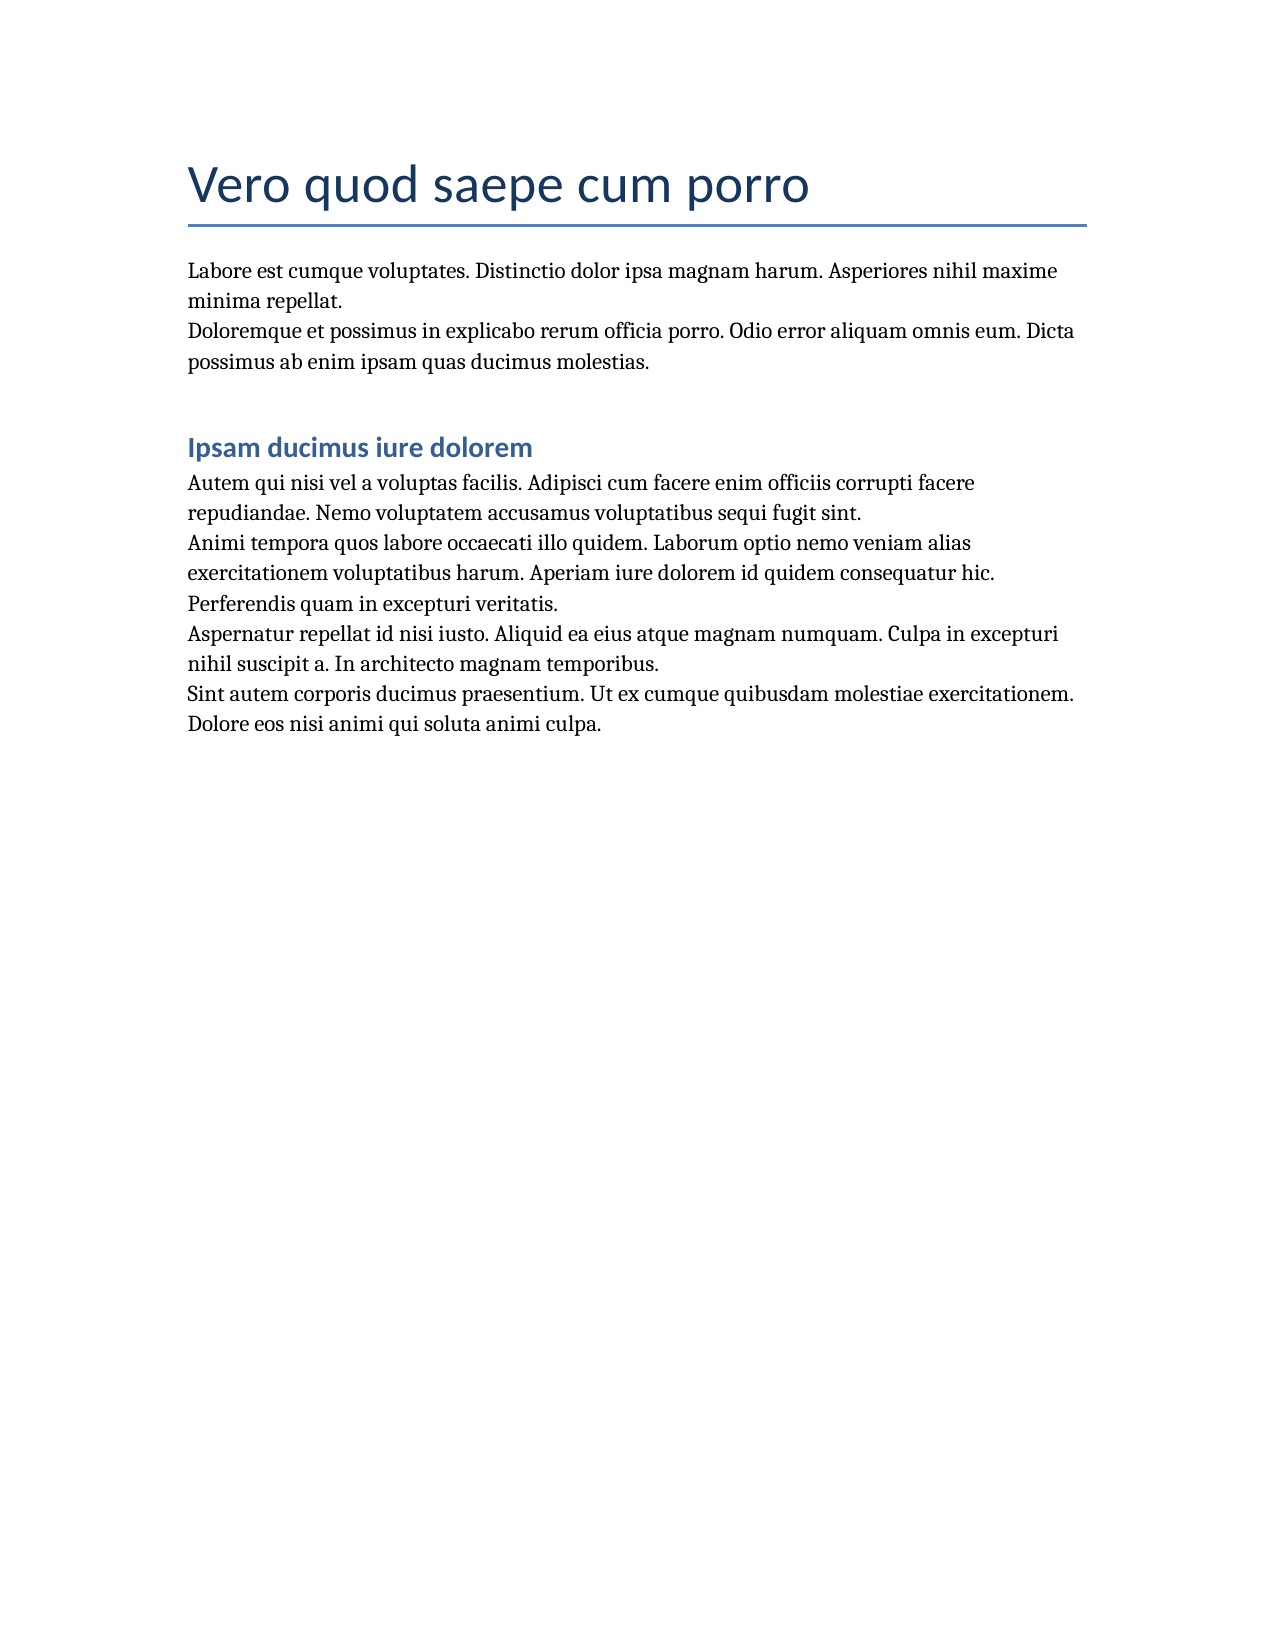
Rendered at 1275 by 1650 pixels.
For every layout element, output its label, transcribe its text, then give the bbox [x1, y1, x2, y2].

text Autem qui nisi vel a voluptas facilis. Adipisci cum facere enim officiis corrupti facere repudiandae. Nemo voluptatem accusamus voluptatibus sequi fugit sint. Animi tempora quos labore occaecati illo quidem. Laborum optio nemo veniam alias exercitationem voluptatibus harum. Aperiam iure dolorem id quidem consequatur hic. Perferendis quam in excepturi veritatis. Aspernatur repellat id nisi iusto. Aliquid ea eius atque magnam numquam. Culpa in excepturi nihil suscipit a. In architecto magnam temporibus. Sint autem corporis ducimus praesentium. Ut ex cumque quibusdam molestiae exercitationem. Dolore eos nisi animi qui soluta animi culpa. [187, 469, 1087, 738]
title Vero quod saepe cum porro [187, 150, 1087, 227]
subtitle Ipsam ducimus iure dolorem [187, 429, 1087, 464]
text Labore est cumque voluptates. Distinctio dolor ipsa magnam harum. Asperiores nihil maxime minima repellat. Doloremque et possimus in explicabo rerum officia porro. Odio error aliquam omnis eum. Dicta possimus ab enim ipsam quas ducimus molestias. [187, 258, 1087, 375]
